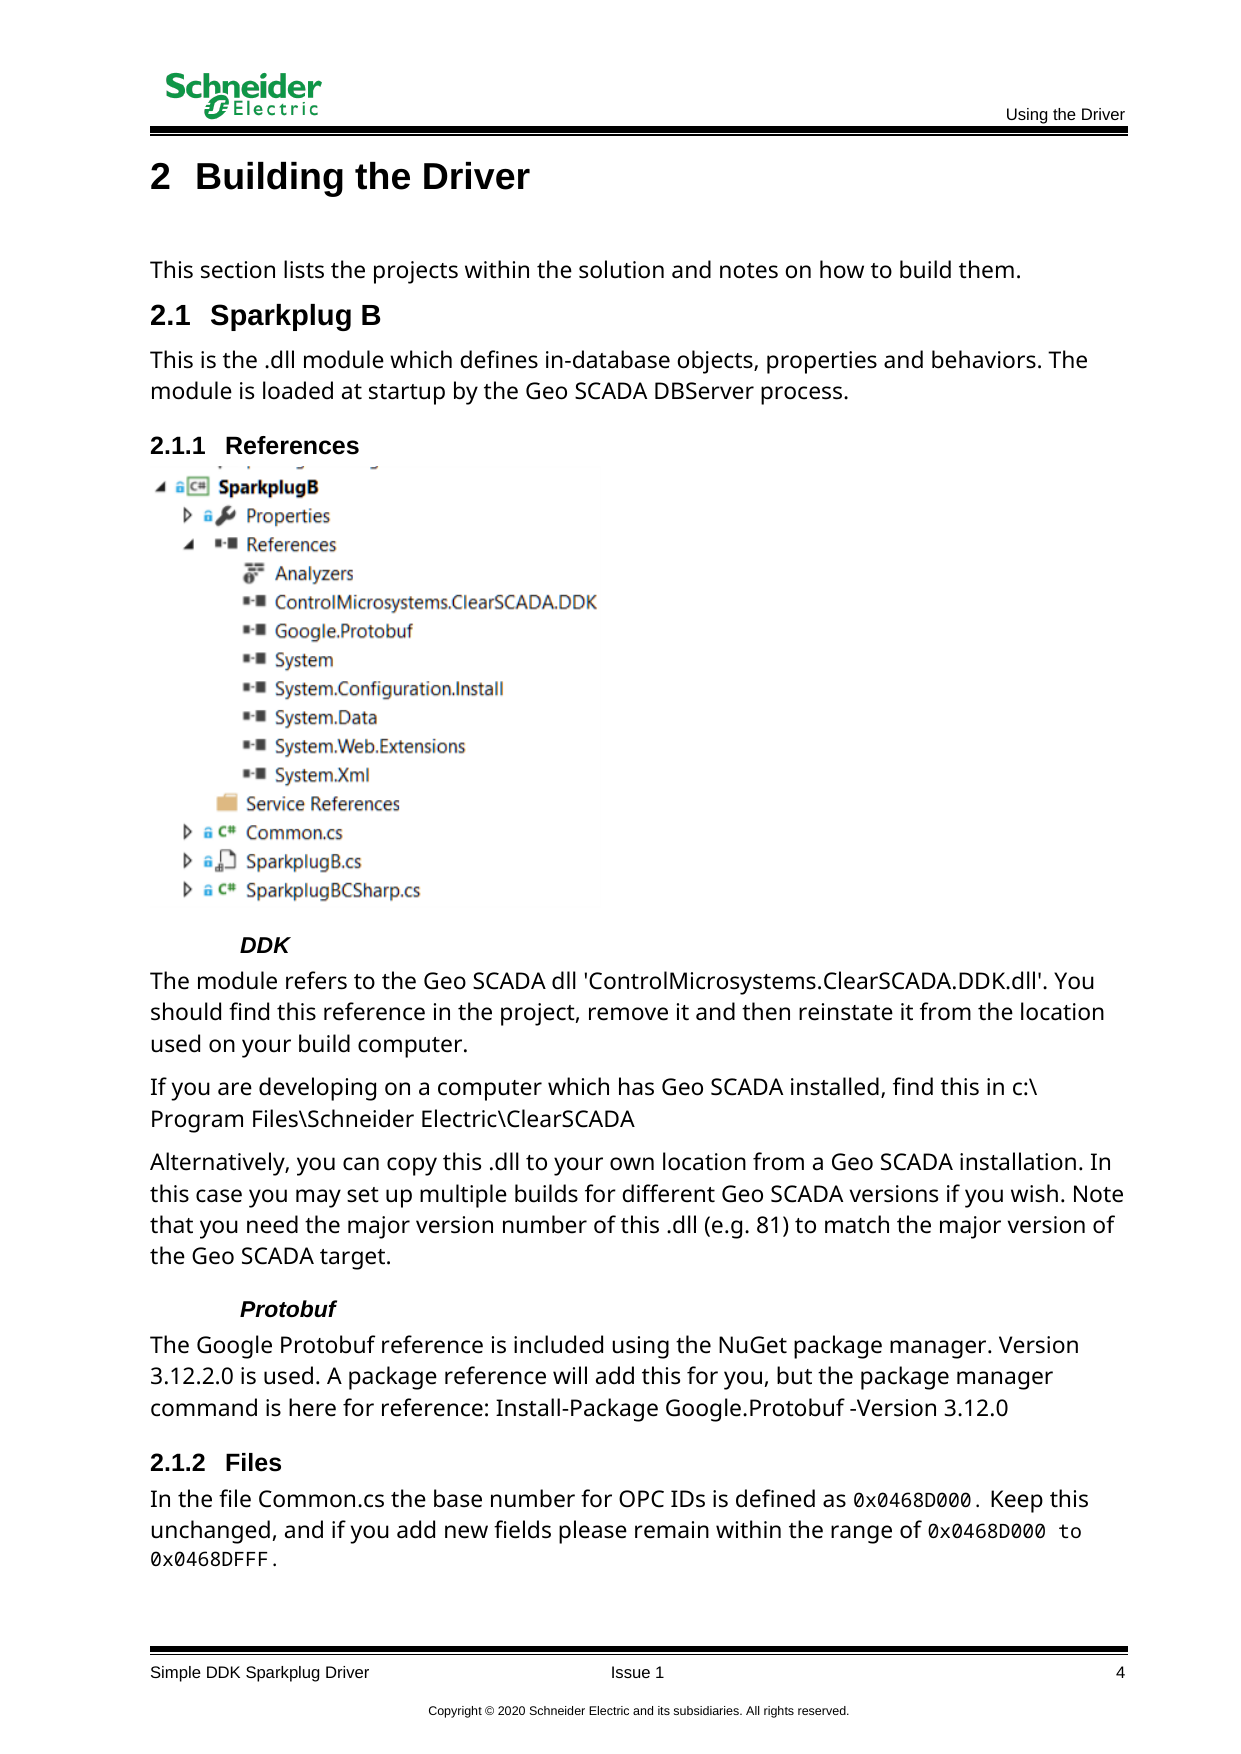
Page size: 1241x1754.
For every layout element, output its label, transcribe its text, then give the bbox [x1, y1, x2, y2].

subtitle Files [150, 1448, 1128, 1476]
subtitle Sparkplug B [150, 298, 1128, 331]
picture [150, 466, 602, 908]
text Alternatively, you can copy this .dll to your own location from a Geo SCADA installation. In this case you may set up multiple builds for different Geo SCADA versions if you wish. Note that you need the major version number of this .dll (e.g. 81) to match the major version of the Geo SCADA target. [150, 1146, 1128, 1271]
text If you are developing on a computer which has Geo SCADA installed, find this in c:\Program Files\Schneider Electric\ClearSCADA [150, 1071, 1128, 1134]
subtitle Building the Driver [150, 154, 1128, 198]
subtitle Protobuf [240, 1296, 1128, 1323]
text In the file Common.cs the base number for OPC IDs is defined as 0x0468D000. Keep this unchanged, and if you add new fields please remain within the range of 0x0468D000 to 0x0468DFFF. [150, 1483, 1128, 1572]
text The module refers to the Geo SCADA dll 'ControlMicrosystems.ClearSCADA.DDK.dll'. You should find this reference in the project, remove it and then reinstate it from the location used on your build computer. [150, 965, 1128, 1059]
text This section lists the projects within the solution and notes on how to build them. [150, 254, 1128, 285]
subtitle DDK [240, 932, 1128, 959]
text The Google Protobuf reference is included using the NuGet package manager. Version 3.12.2.0 is used. A package reference will add this for you, but the package manager command is here for reference: Install-Package Google.Protobuf -Version 3.12.0 [150, 1329, 1128, 1423]
picture [150, 66, 336, 121]
text This is the .dll module which defines in-database objects, properties and behaviors. The module is loaded at startup by the Geo SCADA DBServer process. [150, 344, 1128, 406]
subtitle References [150, 431, 1128, 460]
